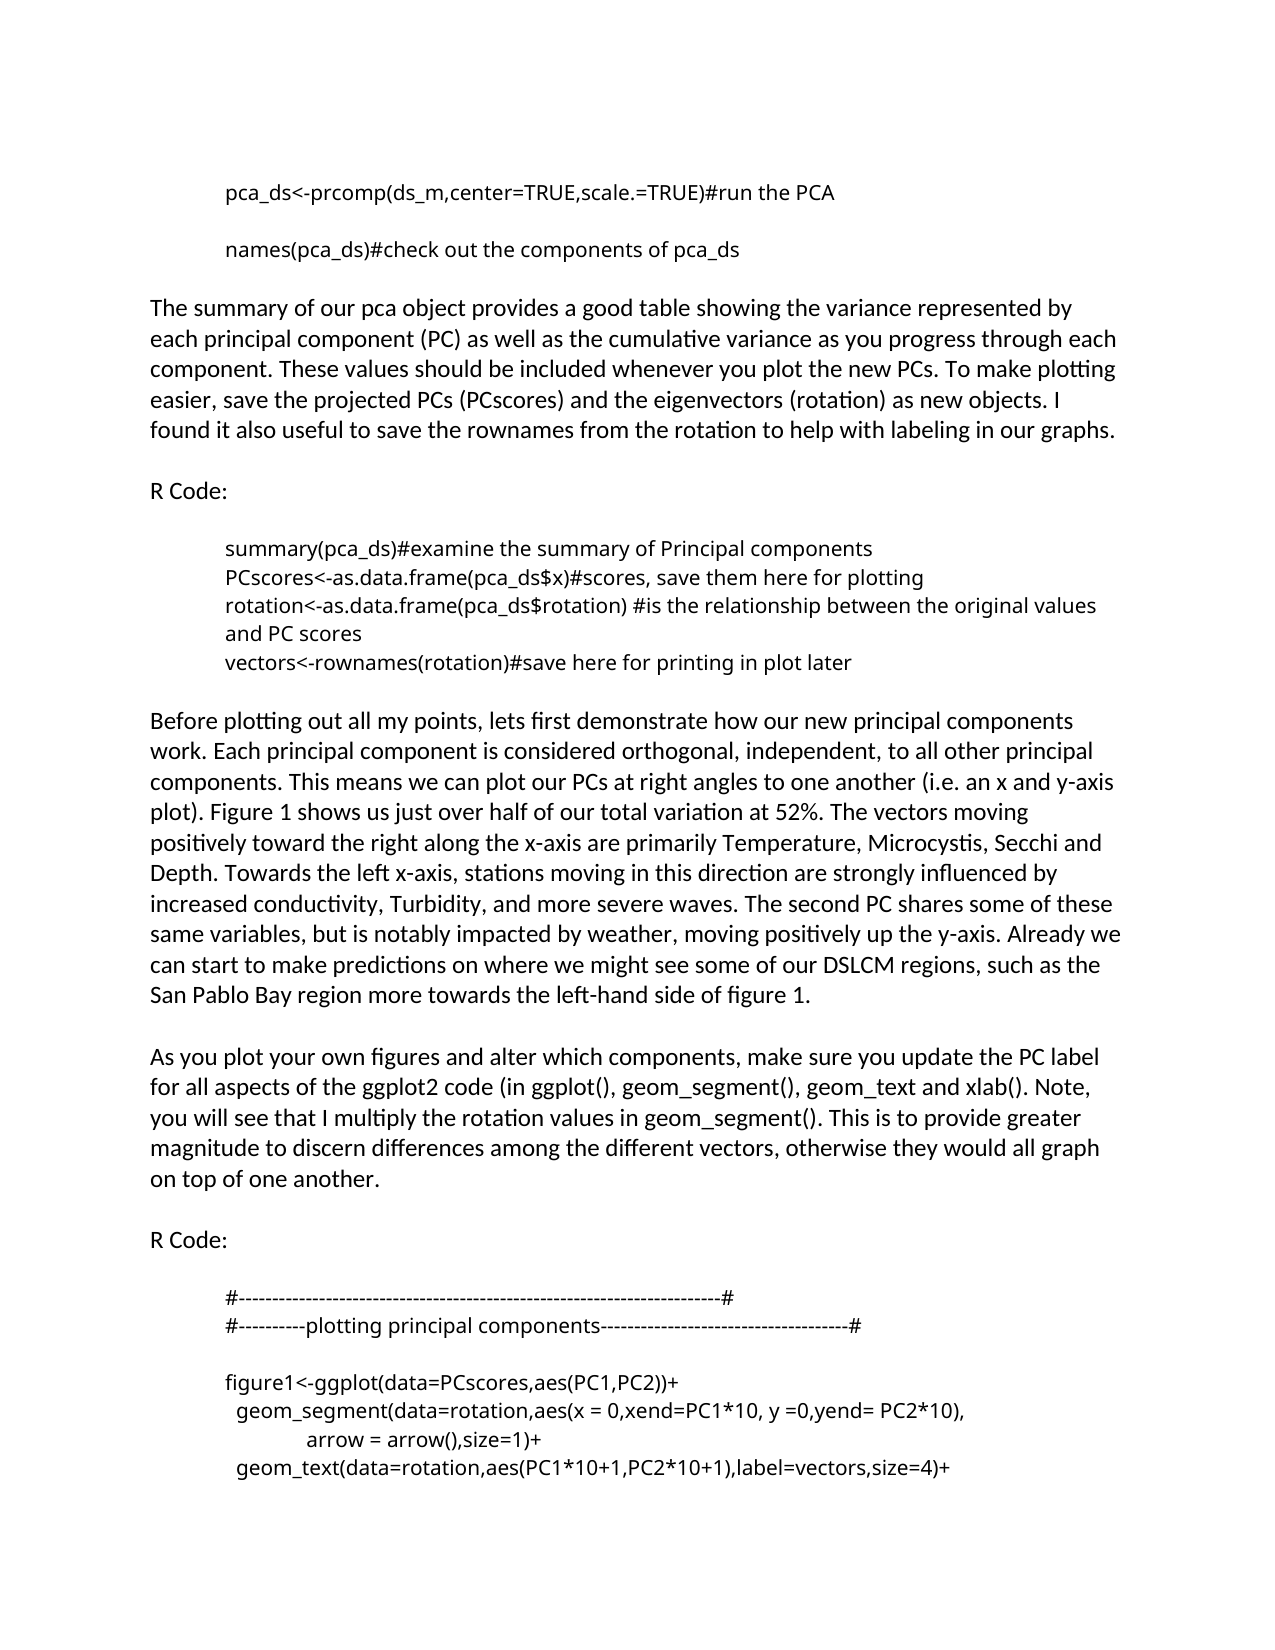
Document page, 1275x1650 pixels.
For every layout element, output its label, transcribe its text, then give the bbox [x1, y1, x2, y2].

text geom_segment(data=rotation,aes(x = 0,xend=PC1*10, y =0,yend= PC2*10), [225, 1396, 1125, 1425]
text #------------------------------------------------------------------------# [225, 1283, 1125, 1311]
text #----------plotting principal components-------------------------------------# [225, 1311, 1125, 1339]
text R Code: [150, 475, 1125, 506]
text arrow = arrow(),size=1)+ [225, 1425, 1125, 1453]
text names(pca_ds)#check out the components of pca_ds [225, 235, 1125, 264]
text pca_ds<-prcomp(ds_m,center=TRUE,scale.=TRUE)#run the PCA [225, 178, 1125, 207]
text vectors<-rownames(rotation)#save here for printing in plot later [225, 648, 1125, 676]
text rotation<-as.data.frame(pca_ds$rotation) #is the relationship between the original values and PC scores [225, 591, 1125, 648]
text PCscores<-as.data.frame(pca_ds$x)#scores, save them here for plotting [150, 563, 1125, 591]
text As you plot your own figures and alter which components, make sure you update the PC label for all aspects of the ggplot2 code (in ggplot(), geom_segment(), geom_text and xlab(). Note, you will see that I multiply the rotation values in geom_segment(). This is to provide greater magnitude to discern differences among the different vectors, otherwise they would all graph on top of one another. [150, 1041, 1125, 1193]
text geom_text(data=rotation,aes(PC1*10+1,PC2*10+1),label=vectors,size=4)+ [225, 1453, 1125, 1482]
text summary(pca_ds)#examine the summary of Principal components [225, 534, 1125, 563]
text R Code: [150, 1224, 1125, 1254]
text Before plotting out all my points, lets first demonstrate how our new principal components work. Each principal component is considered orthogonal, independent, to all other principal components. This means we can plot our PCs at right angles to one another (i.e. an x and y-axis plot). Figure 1 shows us just over half of our total variation at 52%. The vectors moving positively toward the right along the x-axis are primarily Temperature, Microcystis, Secchi and Depth. Towards the left x-axis, stations moving in this direction are strongly influenced by increased conductivity, Turbidity, and more severe waves. The second PC shares some of these same variables, but is notably impacted by weather, moving positively up the y-axis. Already we can start to make predictions on where we might see some of our DSLCM regions, such as the San Pablo Bay region more towards the left-hand side of figure 1. [150, 705, 1125, 1010]
text figure1<-ggplot(data=PCscores,aes(PC1,PC2))+ [225, 1368, 1125, 1396]
text The summary of our pca object provides a good table showing the variance represented by each principal component (PC) as well as the cumulative variance as you progress through each component. These values should be included whenever you plot the new PCs. To make plotting easier, save the projected PCs (PCscores) and the eigenvectors (rotation) as new objects. I found it also useful to save the rownames from the rotation to help with labeling in our graphs. [150, 292, 1125, 445]
